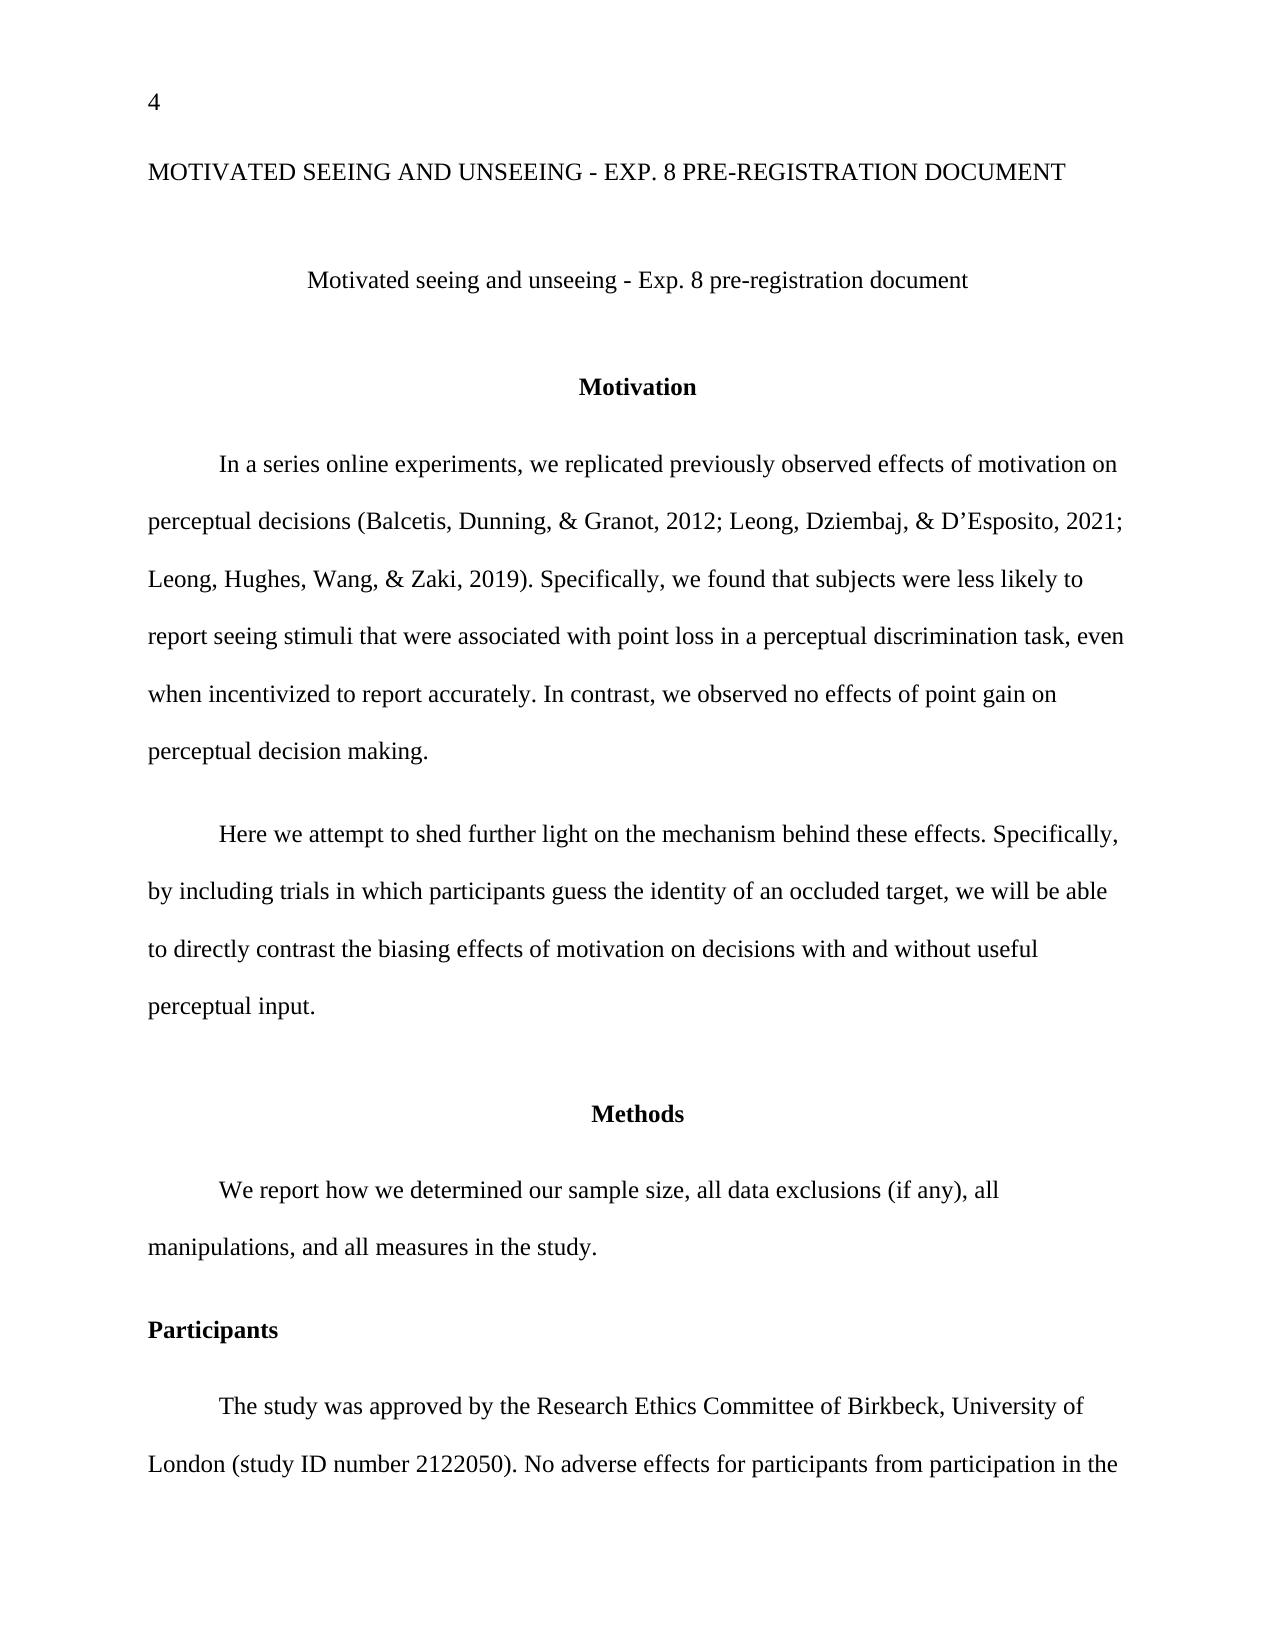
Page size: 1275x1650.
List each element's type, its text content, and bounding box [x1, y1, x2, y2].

subtitle Participants [148, 1315, 1127, 1344]
text Here we attempt to shed further light on the mechanism behind these effects. Specifically, by including trials in which participants guess the identity of an occluded target, we will be able to directly contrast the biasing effects of motivation on decisions with and without useful perceptual input. [148, 819, 1127, 1020]
text In a series online experiments, we replicated previously observed effects of motivation on perceptual decisions (Balcetis, Dunning, & Granot, 2012; Leong, Dziembaj, & D’Esposito, 2021; Leong, Hughes, Wang, & Zaki, 2019). Specifically, we found that subjects were less likely to report seeing stimuli that were associated with point loss in a perceptual discrimination task, even when incentivized to report accurately. In contrast, we observed no effects of point gain on perceptual decision making. [148, 449, 1127, 765]
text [148, 1391, 1127, 1477]
subtitle Methods [148, 1099, 1127, 1127]
text We report how we determined our sample size, all data exclusions (if any), all manipulations, and all measures in the study. [148, 1175, 1127, 1261]
text Motivated seeing and unseeing - Exp. 8 pre-registration document [148, 265, 1127, 294]
subtitle Motivation [148, 372, 1127, 401]
